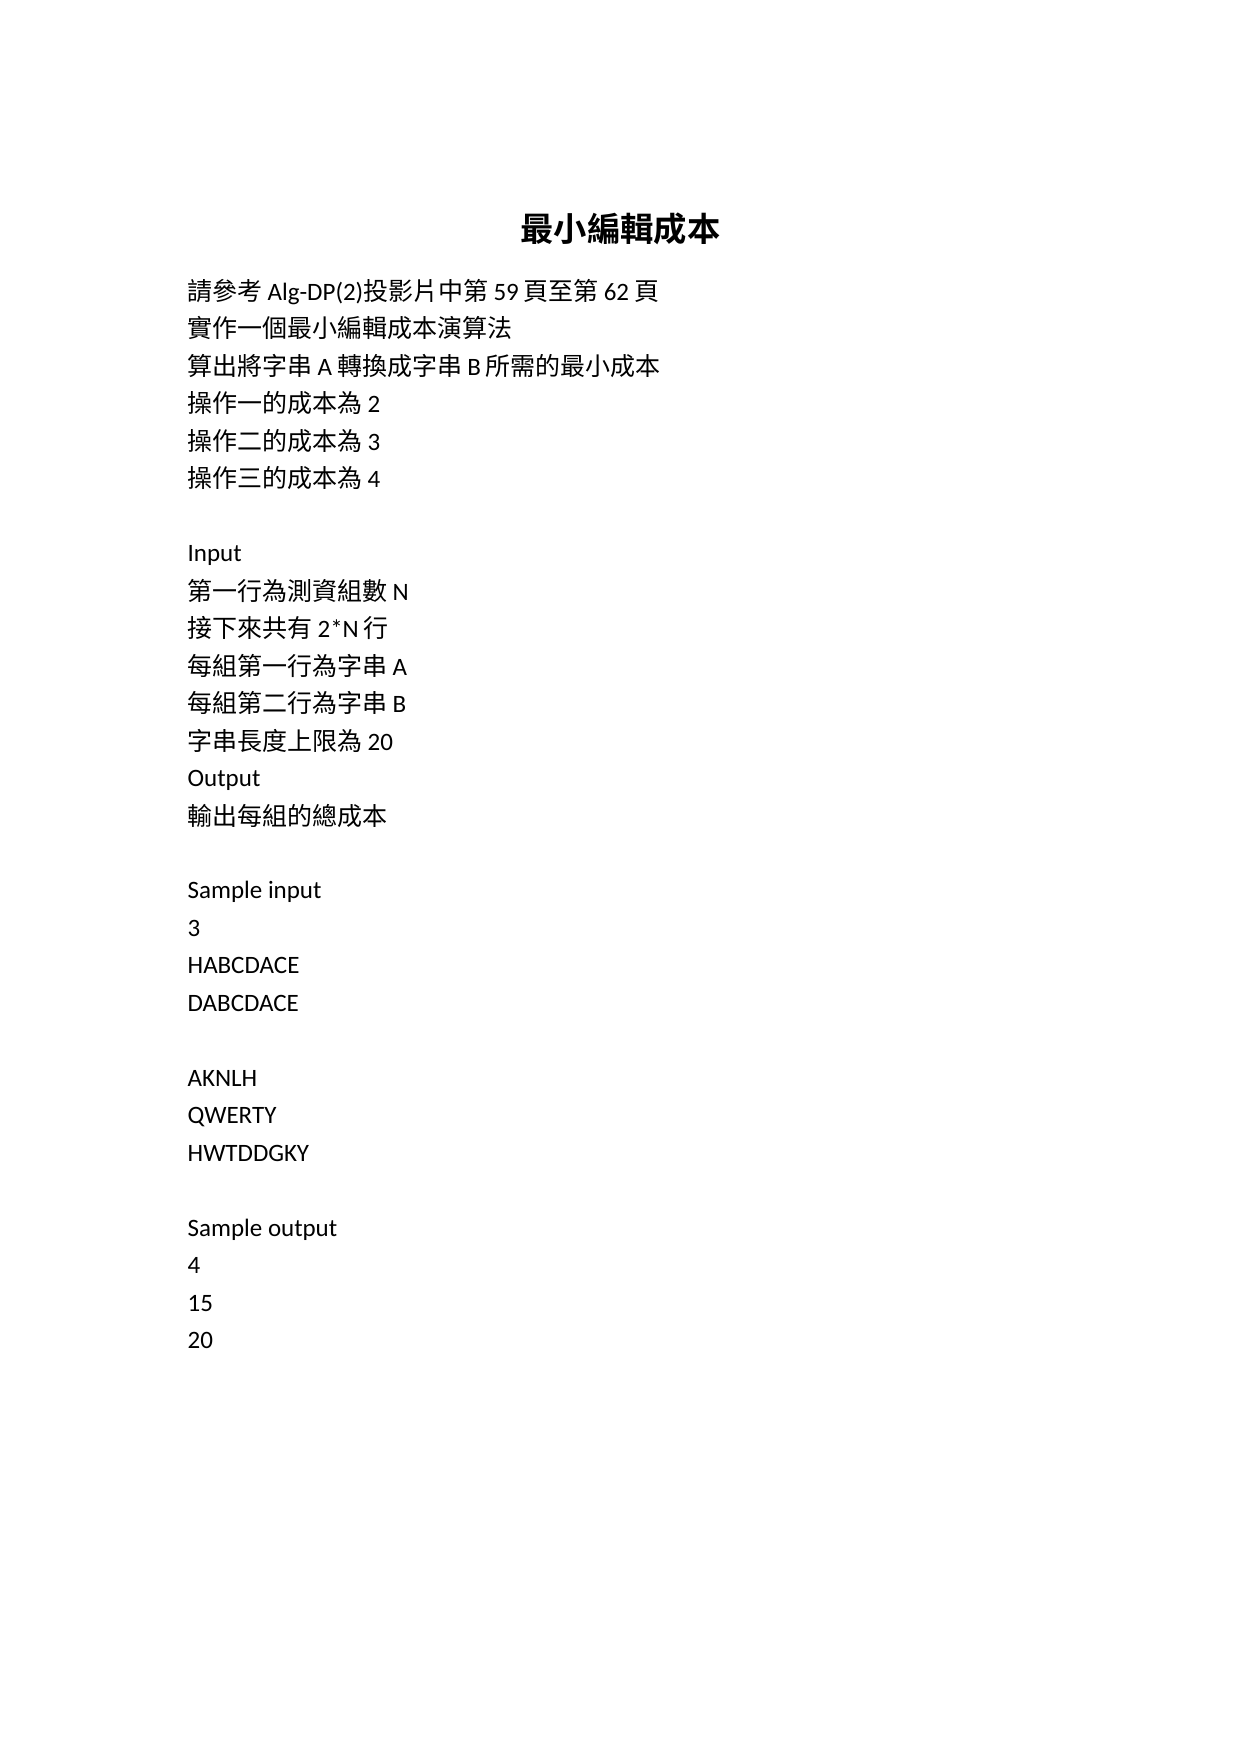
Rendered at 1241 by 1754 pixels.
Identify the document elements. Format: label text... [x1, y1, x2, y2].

text QWERTY [187, 1096, 1053, 1133]
text 操作二的成本為3 [187, 421, 1053, 458]
text 3 [187, 908, 1053, 946]
text 4 [187, 1246, 1053, 1283]
text 輸出每組的總成本 [187, 796, 1053, 833]
text Sample input [187, 871, 1053, 908]
text 15 [187, 1283, 1053, 1321]
text 每組第二行為字串B [187, 683, 1053, 721]
text DABCDACE [187, 983, 1053, 1021]
text Output [187, 758, 1053, 796]
title 最小編輯成本 [187, 189, 1053, 264]
text 20 [187, 1321, 1053, 1358]
text Input [187, 533, 1053, 571]
text 字串長度上限為20 [187, 721, 1053, 758]
text 接下來共有2*N行 [187, 608, 1053, 646]
text Sample output [187, 1208, 1053, 1246]
text 操作三的成本為4 [187, 458, 1053, 496]
text AKNLH [187, 1058, 1053, 1096]
text 算出將字串A轉換成字串B所需的最小成本 [187, 346, 1053, 383]
text 實作一個最小編輯成本演算法 [187, 308, 1053, 346]
text 第一行為測資組數N [187, 571, 1053, 608]
text 請參考Alg-DP(2)投影片中第59頁至第62頁 [187, 271, 1053, 308]
text 每組第一行為字串A [187, 646, 1053, 683]
text HWTDDGKY [187, 1133, 1053, 1171]
text 操作一的成本為2 [187, 383, 1053, 421]
text HABCDACE [187, 946, 1053, 983]
